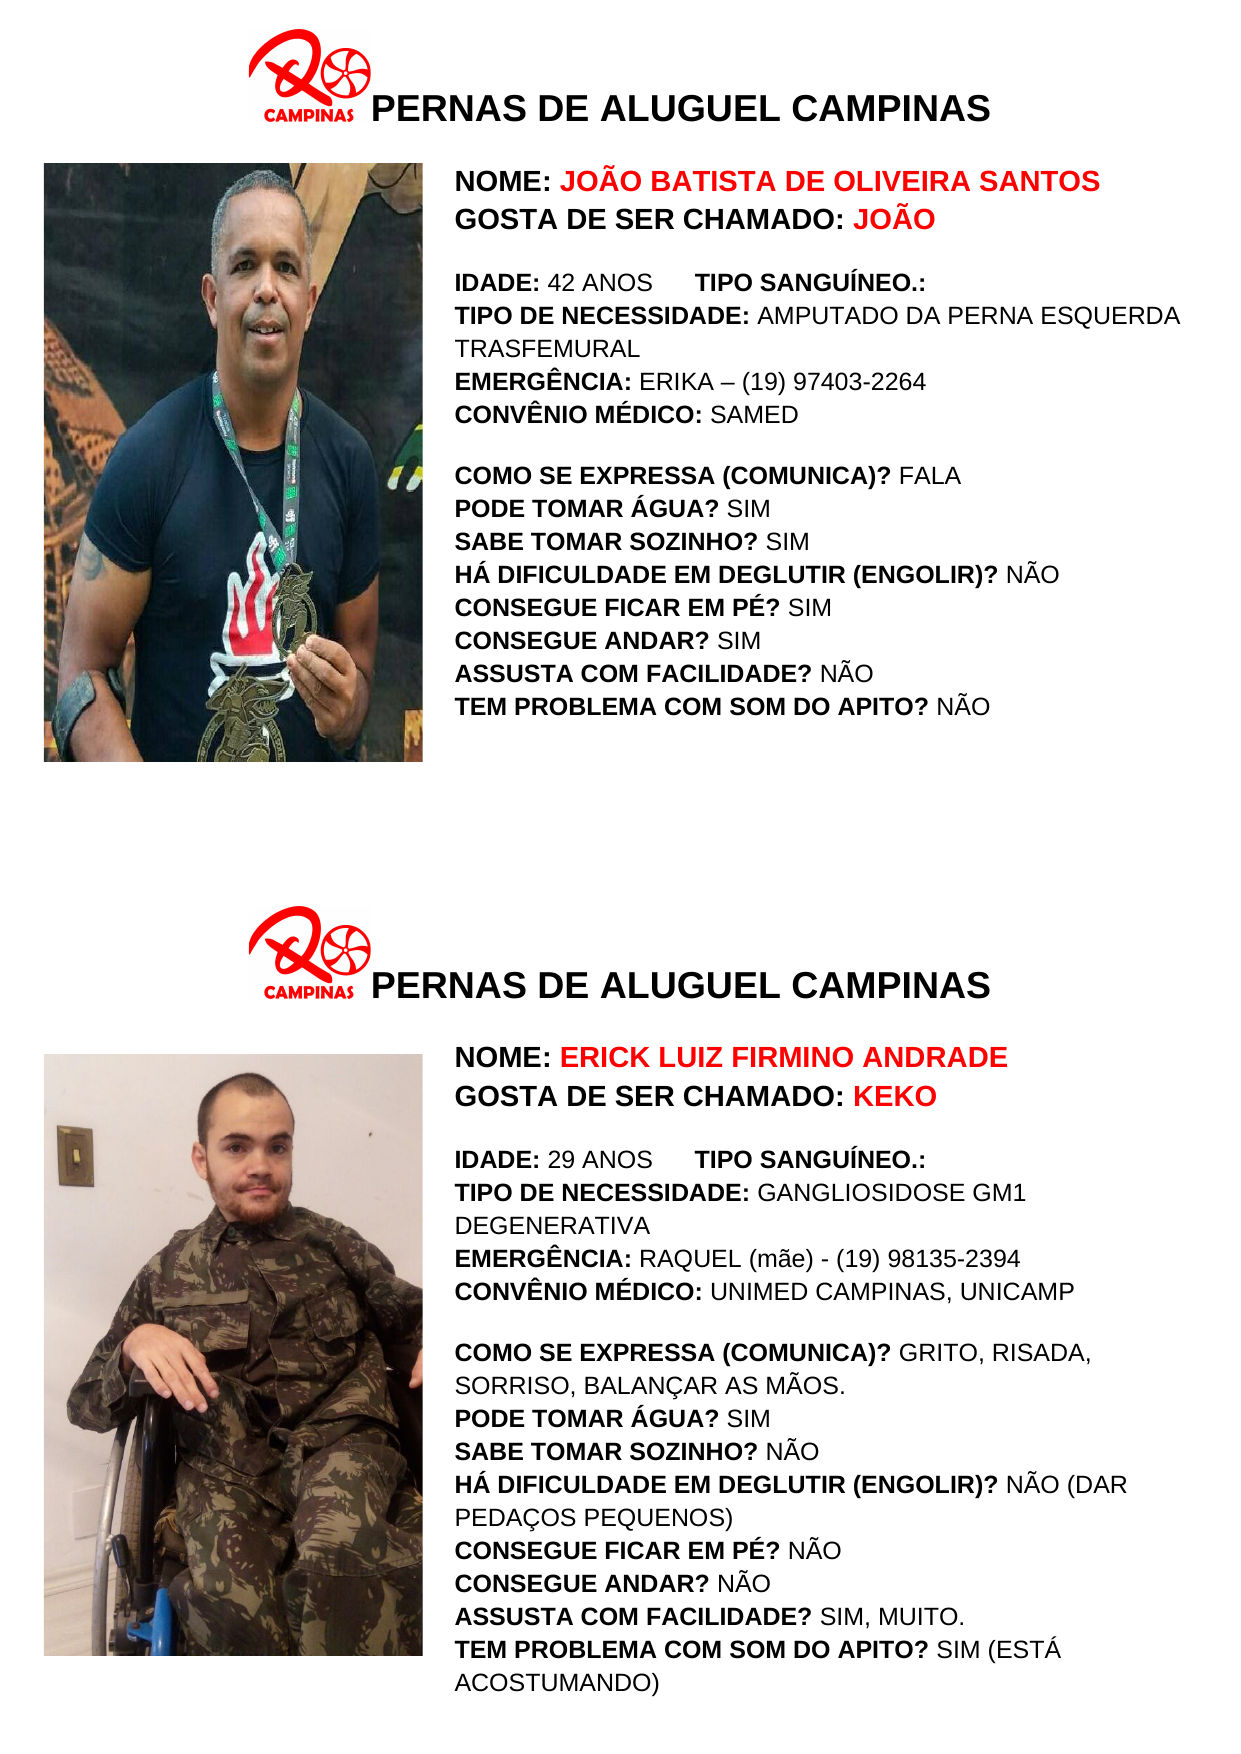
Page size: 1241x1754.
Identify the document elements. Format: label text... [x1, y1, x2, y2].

picture [248, 906, 371, 999]
table_header NOME: JOÃO BATISTA DE OLIVEIRA SANTOS GOSTA DE SER CHAMADO: JOÃO IDADE: 42 ANOS TIPO SANGUÍNEO.: TIPO DE NECESSIDADE: AMPUTADO DA PERNA ESQUERDA TRASFEMURAL EMERGÊNCIA: ERIKA – (19) 97403-2264 CONVÊNIO MÉDICO: SAMED COMO SE EXPRESSA (COMUNICA)? FALA PODE TOMAR ÁGUA? SIM SABE TOMAR SOZINHO? SIM HÁ DIFICULDADE EM DEGLUTIR (ENGOLIR)? NÃO CONSEGUE FICAR EM PÉ? SIM CONSEGUE ANDAR? SIM ASSUSTA COM FACILIDADE? NÃO TEM PROBLEMA COM SOM DO APITO? NÃO [443, 136, 1211, 838]
table_header [30, 136, 443, 838]
table_header [30, 1013, 443, 1714]
picture [43, 1054, 423, 1656]
picture [43, 163, 423, 762]
picture [248, 29, 371, 122]
table_header NOME: ERICK LUIZ FIRMINO ANDRADE GOSTA DE SER CHAMADO: KEKO IDADE: 29 ANOS TIPO SANGUÍNEO.: TIPO DE NECESSIDADE: GANGLIOSIDOSE GM1 DEGENERATIVA EMERGÊNCIA: RAQUEL (mãe) - (19) 98135-2394 CONVÊNIO MÉDICO: UNIMED CAMPINAS, UNICAMP COMO SE EXPRESSA (COMUNICA)? GRITO, RISADA, SORRISO, BALANÇAR AS MÃOS. PODE TOMAR ÁGUA? SIM SABE TOMAR SOZINHO? NÃO HÁ DIFICULDADE EM DEGLUTIR (ENGOLIR)? NÃO (DAR PEDAÇOS PEQUENOS) CONSEGUE FICAR EM PÉ? NÃO CONSEGUE ANDAR? NÃO ASSUSTA COM FACILIDADE? SIM, MUITO. TEM PROBLEMA COM SOM DO APITO? SIM (ESTÁ ACOSTUMANDO) [443, 1013, 1211, 1714]
table_header PERNAS DE ALUGUEL CAMPINAS [30, 906, 1211, 1010]
table_header PERNAS DE ALUGUEL CAMPINAS [30, 30, 1211, 133]
